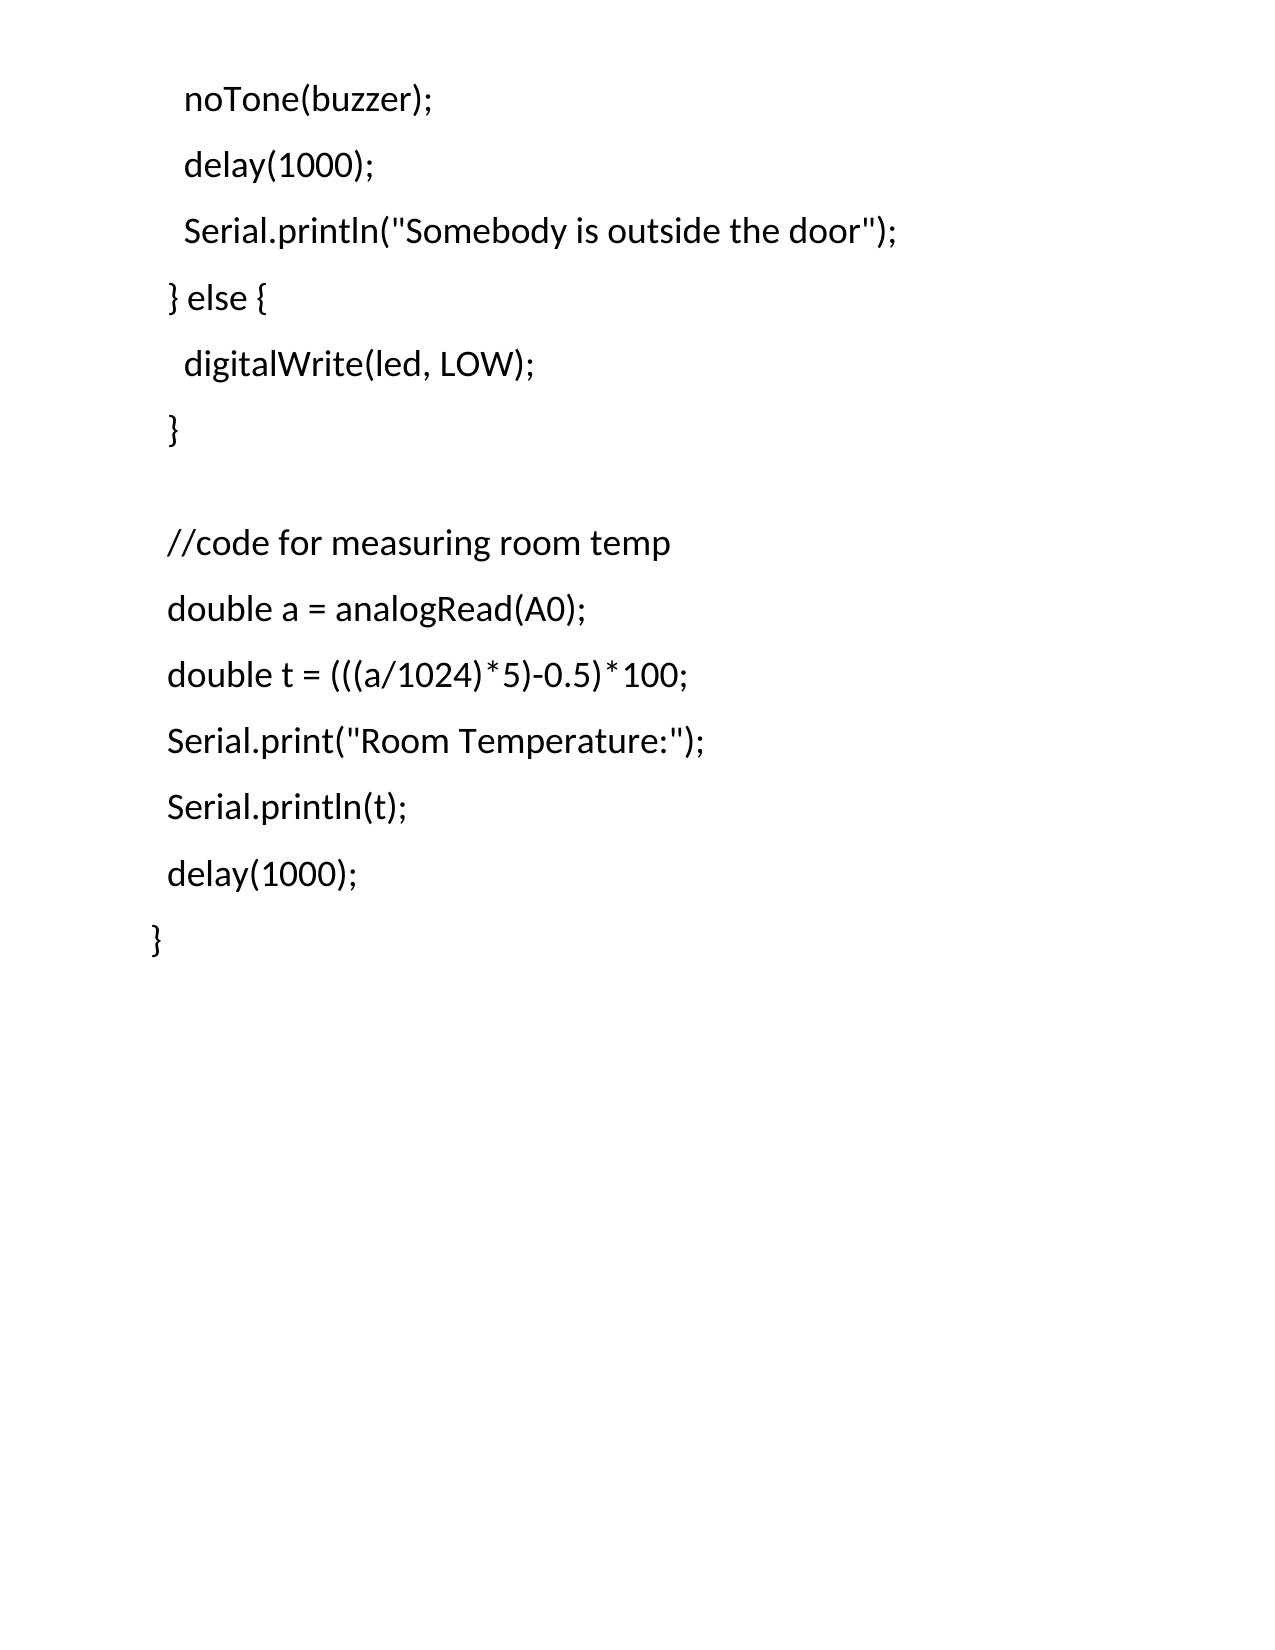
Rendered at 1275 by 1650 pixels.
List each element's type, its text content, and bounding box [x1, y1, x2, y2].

text Serial.println("Somebody is outside the door"); [75, 207, 1200, 253]
text //code for measuring room temp [75, 519, 1200, 564]
text double t = (((a/1024)*5)-0.5)*100; [75, 651, 1200, 697]
text } [75, 916, 1200, 961]
text Serial.print("Room Temperature:"); [75, 717, 1200, 763]
text Serial.println(t); [75, 783, 1200, 829]
text } else { [75, 273, 1200, 319]
text double a = analogRead(A0); [75, 585, 1200, 631]
text noTone(buzzer); [75, 75, 1200, 121]
text } [75, 406, 1200, 452]
text delay(1000); [75, 141, 1200, 187]
text delay(1000); [75, 849, 1200, 895]
text digitalWrite(led, LOW); [75, 339, 1200, 385]
